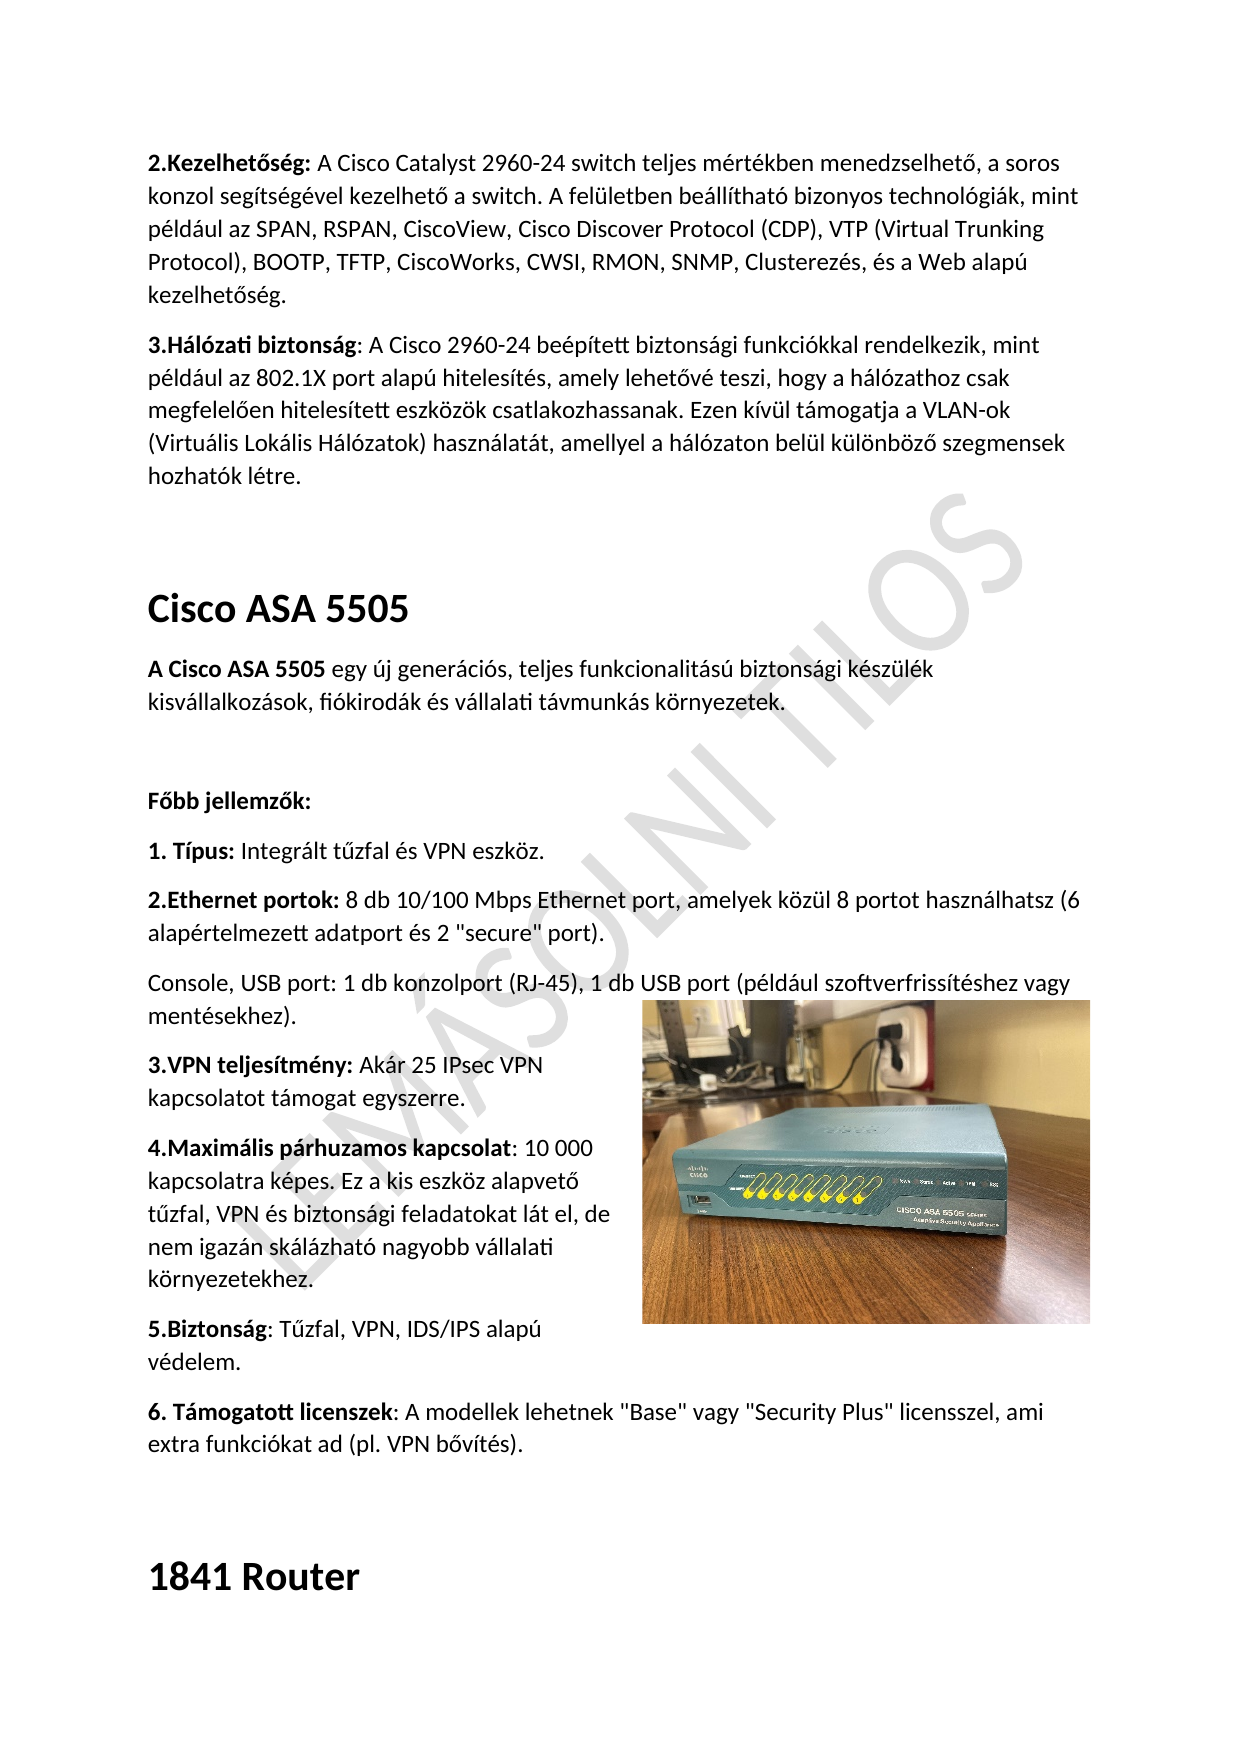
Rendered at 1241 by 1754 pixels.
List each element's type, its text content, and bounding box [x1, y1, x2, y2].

text A Cisco ASA 5505 egy új generációs, teljes funkcionalitású biztonsági készülék kisvállalkozások, fiókirodák és vállalati távmunkás környezetek. [148, 653, 1093, 717]
text Főbb jellemzők: [148, 785, 1093, 816]
text 4.Maximális párhuzamos kapcsolat: 10 000 kapcsolatra képes. Ez a kis eszköz alapvető tűzfal, VPN és biztonsági feladatokat lát el, de nem igazán skálázható nagyobb vállalati környezetekhez. [148, 1132, 640, 1294]
text 1. Típus: Integrált tűzfal és VPN eszköz. [148, 835, 1093, 865]
text 1841 Router [148, 1550, 1093, 1601]
text 3.VPN teljesítmény: Akár 25 IPsec VPN kapcsolatot támogat egyszerre. [148, 1049, 640, 1113]
text Console, USB port: 1 db konzolport (RJ-45), 1 db USB port (például szoftverfrissítéshez vagy mentésekhez). [148, 967, 1093, 1030]
text 2.Ethernet portok: 8 db 10/100 Mbps Ethernet port, amelyek közül 8 portot használhatsz (6 alapértelmezett adatport és 2 "secure" port). [148, 884, 1093, 948]
text 2.Kezelhetőség: A Cisco Catalyst 2960-24 switch teljes mértékben menedzselhető, a soros konzol segítségével kezelhető a switch. A felületben beállítható bizonyos technológiák, mint például az SPAN, RSPAN, CiscoView, Cisco Discover Protocol (CDP), VTP (Virtual Trunking Protocol), BOOTP, TFTP, CiscoWorks, CWSI, RMON, SNMP, Clusterezés, és a Web alapú kezelhetőség. [148, 148, 1093, 310]
text 5.Biztonság: Tűzfal, VPN, IDS/IPS alapú védelem. [148, 1313, 1093, 1377]
text 6. Támogatott licenszek: A modellek lehetnek "Base" vagy "Security Plus" licensszel, ami extra funkciókat ad (pl. VPN bővítés). [148, 1396, 1093, 1459]
text 3.Hálózati biztonság: A Cisco 2960-24 beépített biztonsági funkciókkal rendelkezik, mint például az 802.1X port alapú hitelesítés, amely lehetővé teszi, hogy a hálózathoz csak megfelelően hitelesített eszközök csatlakozhassanak. Ezen kívül támogatja a VLAN-ok (Virtuális Lokális Hálózatok) használatát, amellyel a hálózaton belül különböző szegmensek hozhatók létre. [148, 329, 1093, 491]
text Cisco ASA 5505 [148, 582, 1093, 632]
picture [640, 1000, 1090, 1322]
